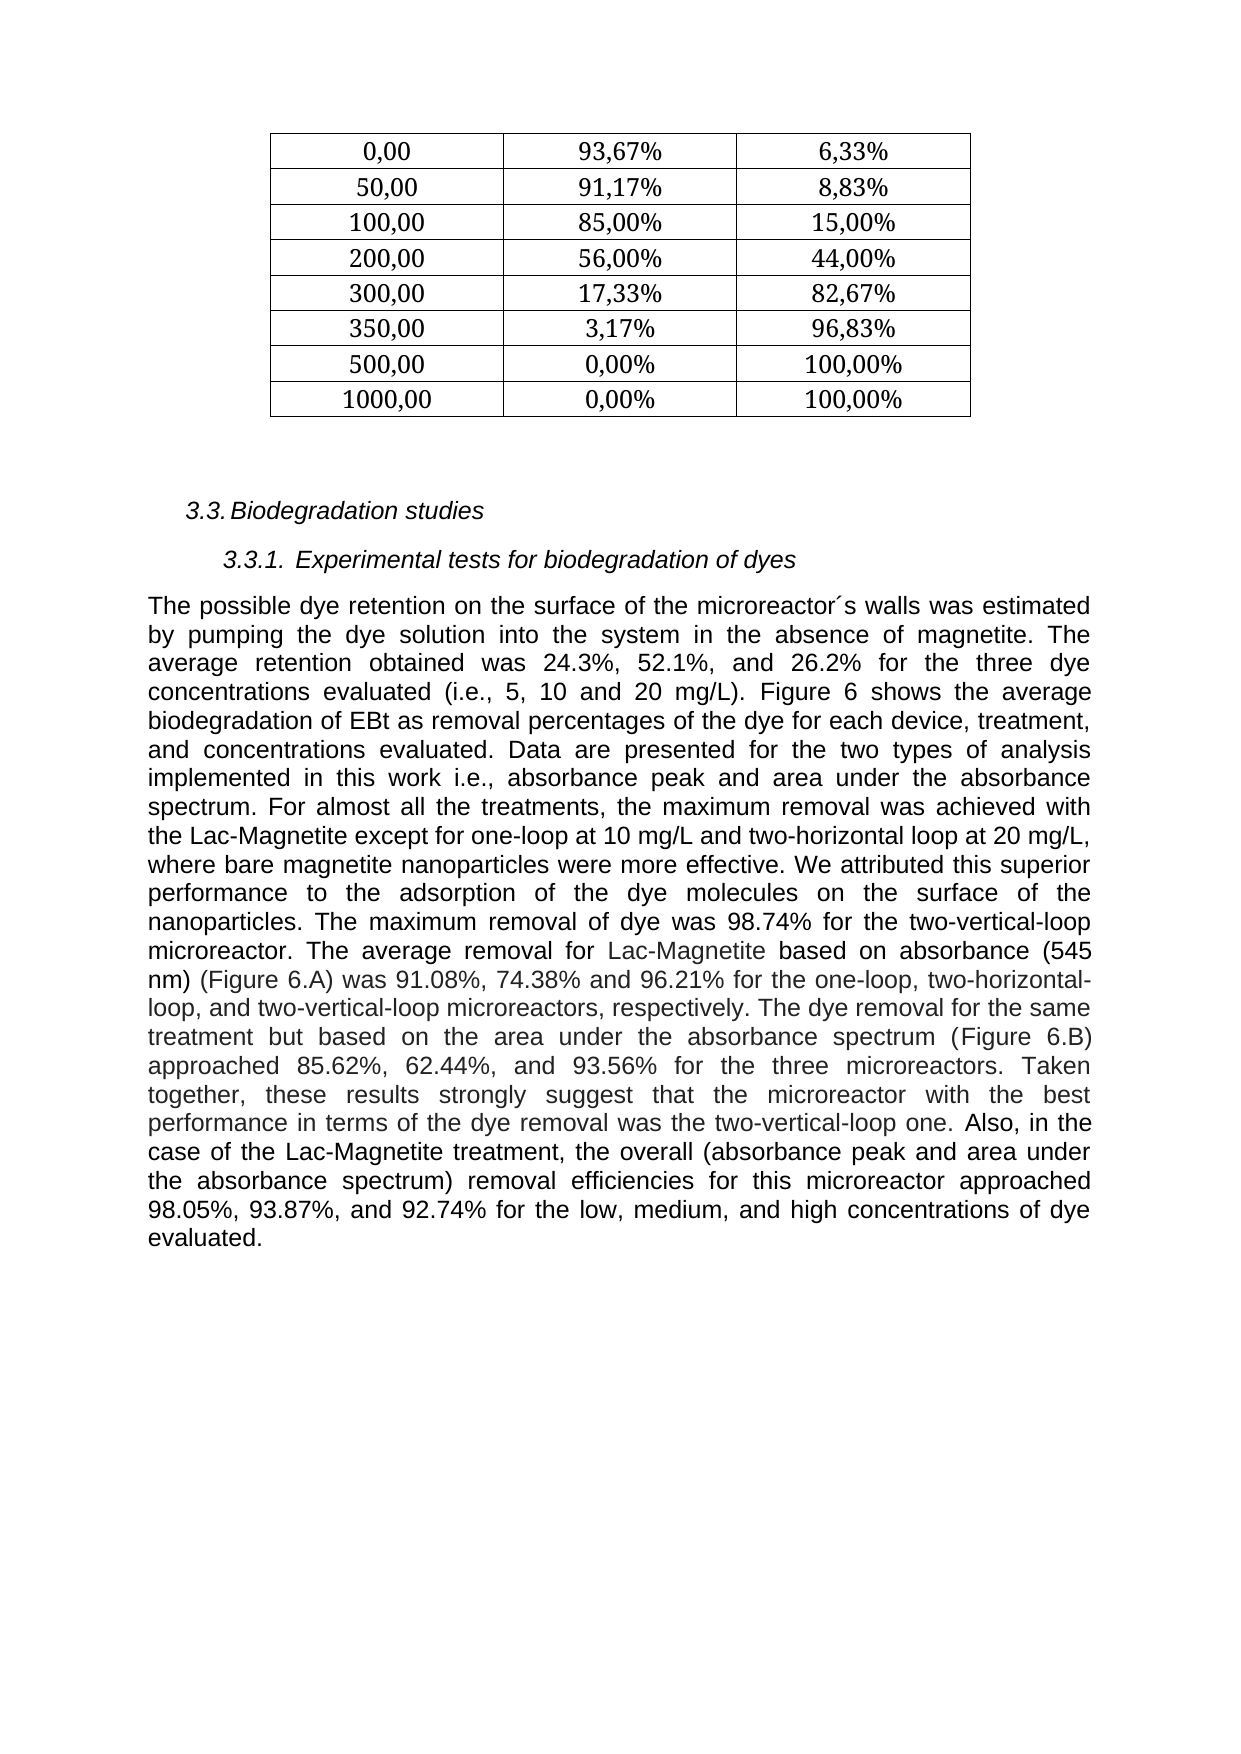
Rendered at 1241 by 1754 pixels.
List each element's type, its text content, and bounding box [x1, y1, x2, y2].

table_cell 96,83% [737, 311, 970, 345]
table_cell 1000,00 [271, 382, 503, 416]
table_cell 0,00 [271, 134, 503, 168]
table_cell 100,00% [737, 346, 970, 381]
table_cell 15,00% [737, 205, 970, 239]
table_cell 100,00% [737, 382, 970, 416]
text The possible dye retention on the surface of the microreactor´s walls was estimated by pumping the dye solution into the system in the absence of magnetite. The average retention obtained was 24.3%, 52.1%, and 26.2% for the three dye concentrations evaluated (i.e., 5, 10 and 20 mg/L). Figure 16 shows the average biodegradation of EBt as removal percentages of the dye for each device, treatment, and concentrations evaluated. Data are presented for the two types of analysis implemented in this work i.e., absorbance peak and area under the absorbance spectrum. For almost all the treatments, the maximum removal was achieved with the Lac-Magnetite except for one-loop at 10 mg/L and two-horizontal loop at 20 mg/L, where bare magnetite nanoparticles were more effective. We attributed this superior performance to the adsorption of the dye molecules on the surface of the nanoparticles. The maximum removal of dye was 98.74% for the two-vertical-loop microreactor. The average removal for Lac-Magnetite based on absorbance (545 nm) (Figure 6.A) was 91.08%, 74.38% and 96.21% for the one-loop, two-horizontal-loop, and two-vertical-loop microreactors, respectively. The dye removal for the same treatment but based on the area under the absorbance spectrum (Figure 6.B) approached 85.62%, 62.44%, and 93.56% for the three microreactors. Taken together, these results strongly suggest that the microreactor with the best performance in terms of the dye removal was the two-vertical-loop one. Also, in the case of the Lac-Magnetite treatment, the overall (absorbance peak and area under the absorbance spectrum) removal efficiencies for this microreactor approached 98.05%, 93.87%, and 92.74% for the low, medium, and high concentrations of dye evaluated. [148, 591, 1092, 1252]
table_cell 200,00 [271, 240, 503, 274]
table_cell 0,00% [504, 346, 736, 381]
table_cell 50,00 [271, 169, 503, 204]
table_cell 56,00% [504, 240, 736, 274]
table_cell 85,00% [504, 205, 736, 239]
table_cell 17,33% [504, 276, 736, 310]
table_cell 6,33% [737, 134, 970, 168]
table_cell 0,00% [504, 382, 736, 416]
table_cell 500,00 [271, 346, 503, 381]
table_cell 8,83% [737, 169, 970, 204]
table_cell 3,17% [504, 311, 736, 345]
table_cell 91,17% [504, 169, 736, 204]
table_cell 44,00% [737, 240, 970, 274]
table_cell 100,00 [271, 205, 503, 239]
table_cell 93,67% [504, 134, 736, 168]
table_cell 350,00 [271, 311, 503, 345]
subtitle Biodegradation studies [185, 496, 1092, 524]
table_cell 300,00 [271, 276, 503, 310]
subtitle Experimental tests for biodegradation of dyes [223, 545, 1092, 574]
table_cell 82,67% [737, 276, 970, 310]
